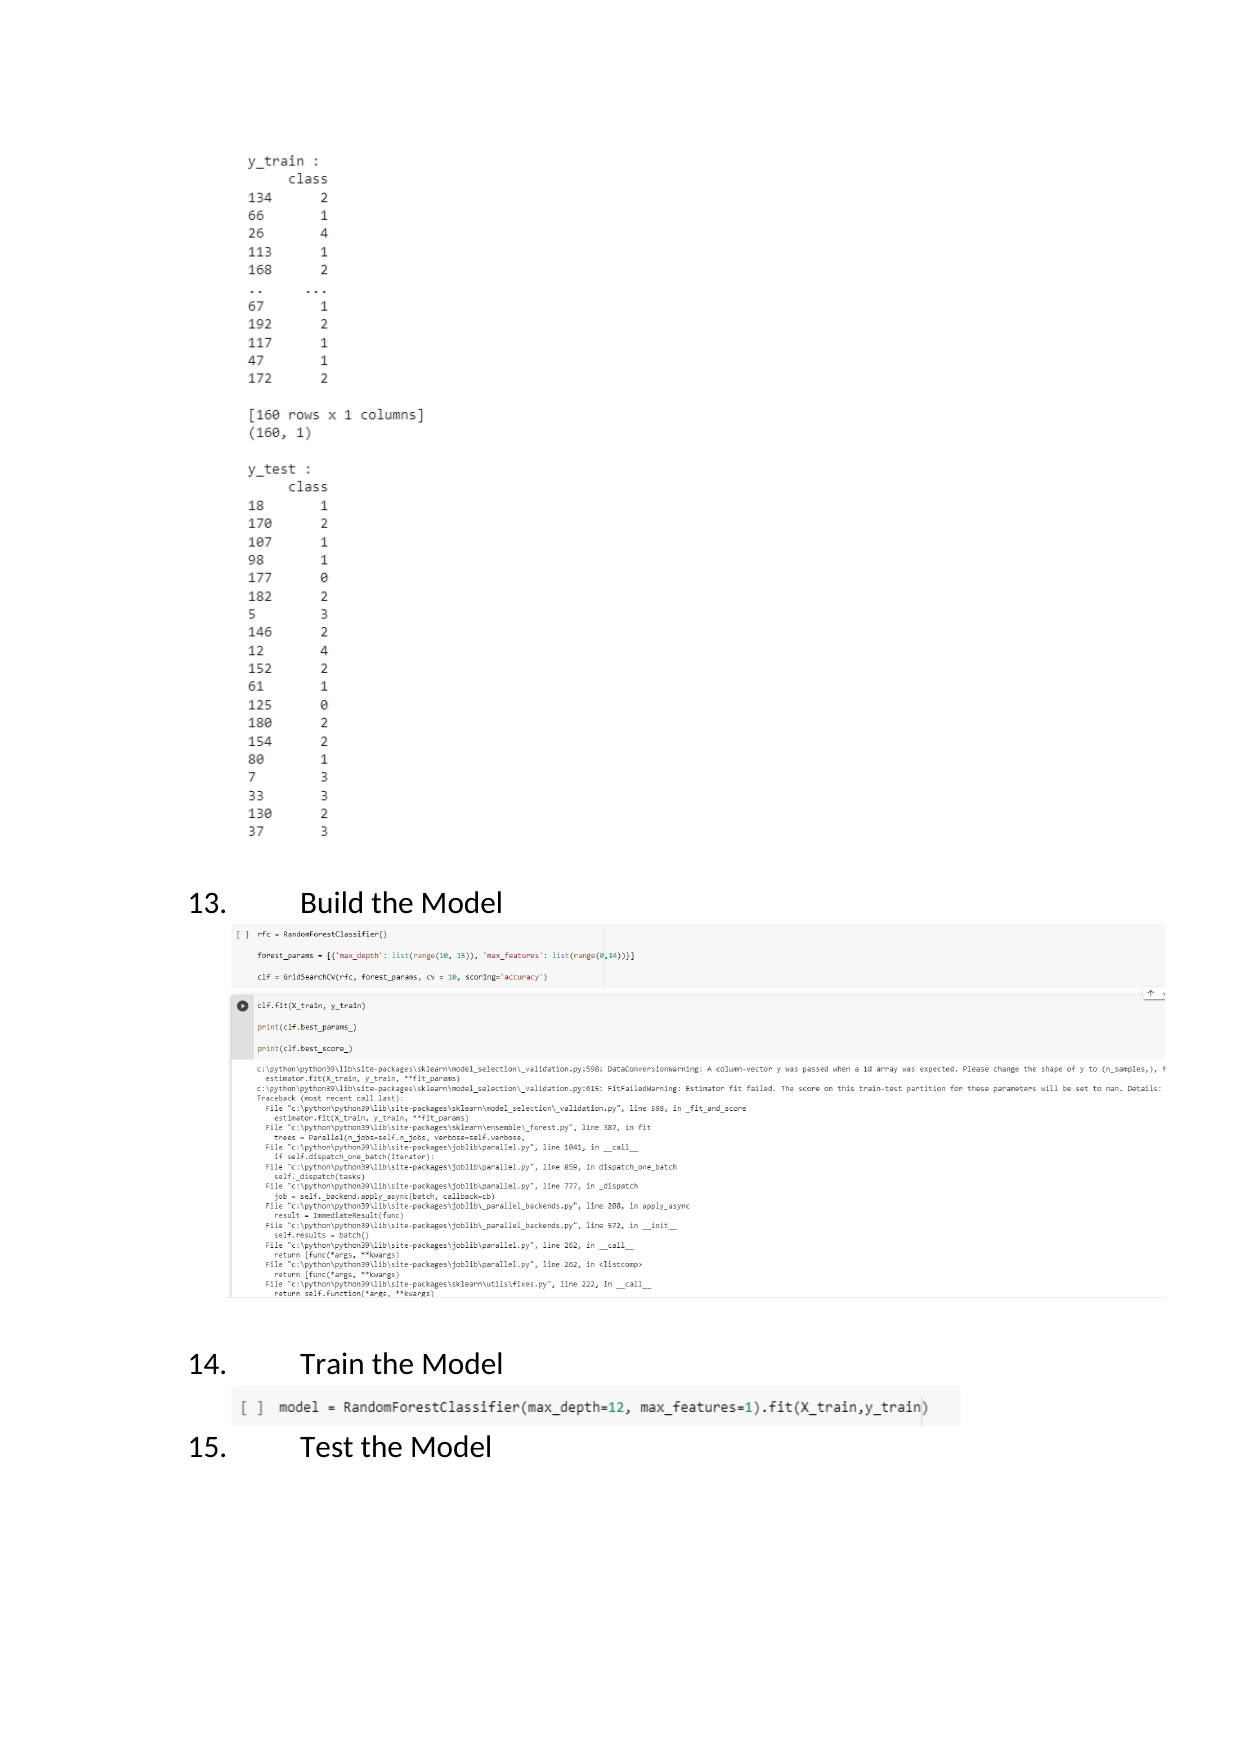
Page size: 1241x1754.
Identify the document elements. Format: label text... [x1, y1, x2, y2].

list Build the Model [187, 883, 1090, 921]
list Train the Model [187, 1344, 1090, 1383]
picture [225, 924, 1166, 1301]
picture [225, 1385, 961, 1426]
picture [225, 150, 980, 840]
list Test the Model [187, 1427, 1090, 1466]
